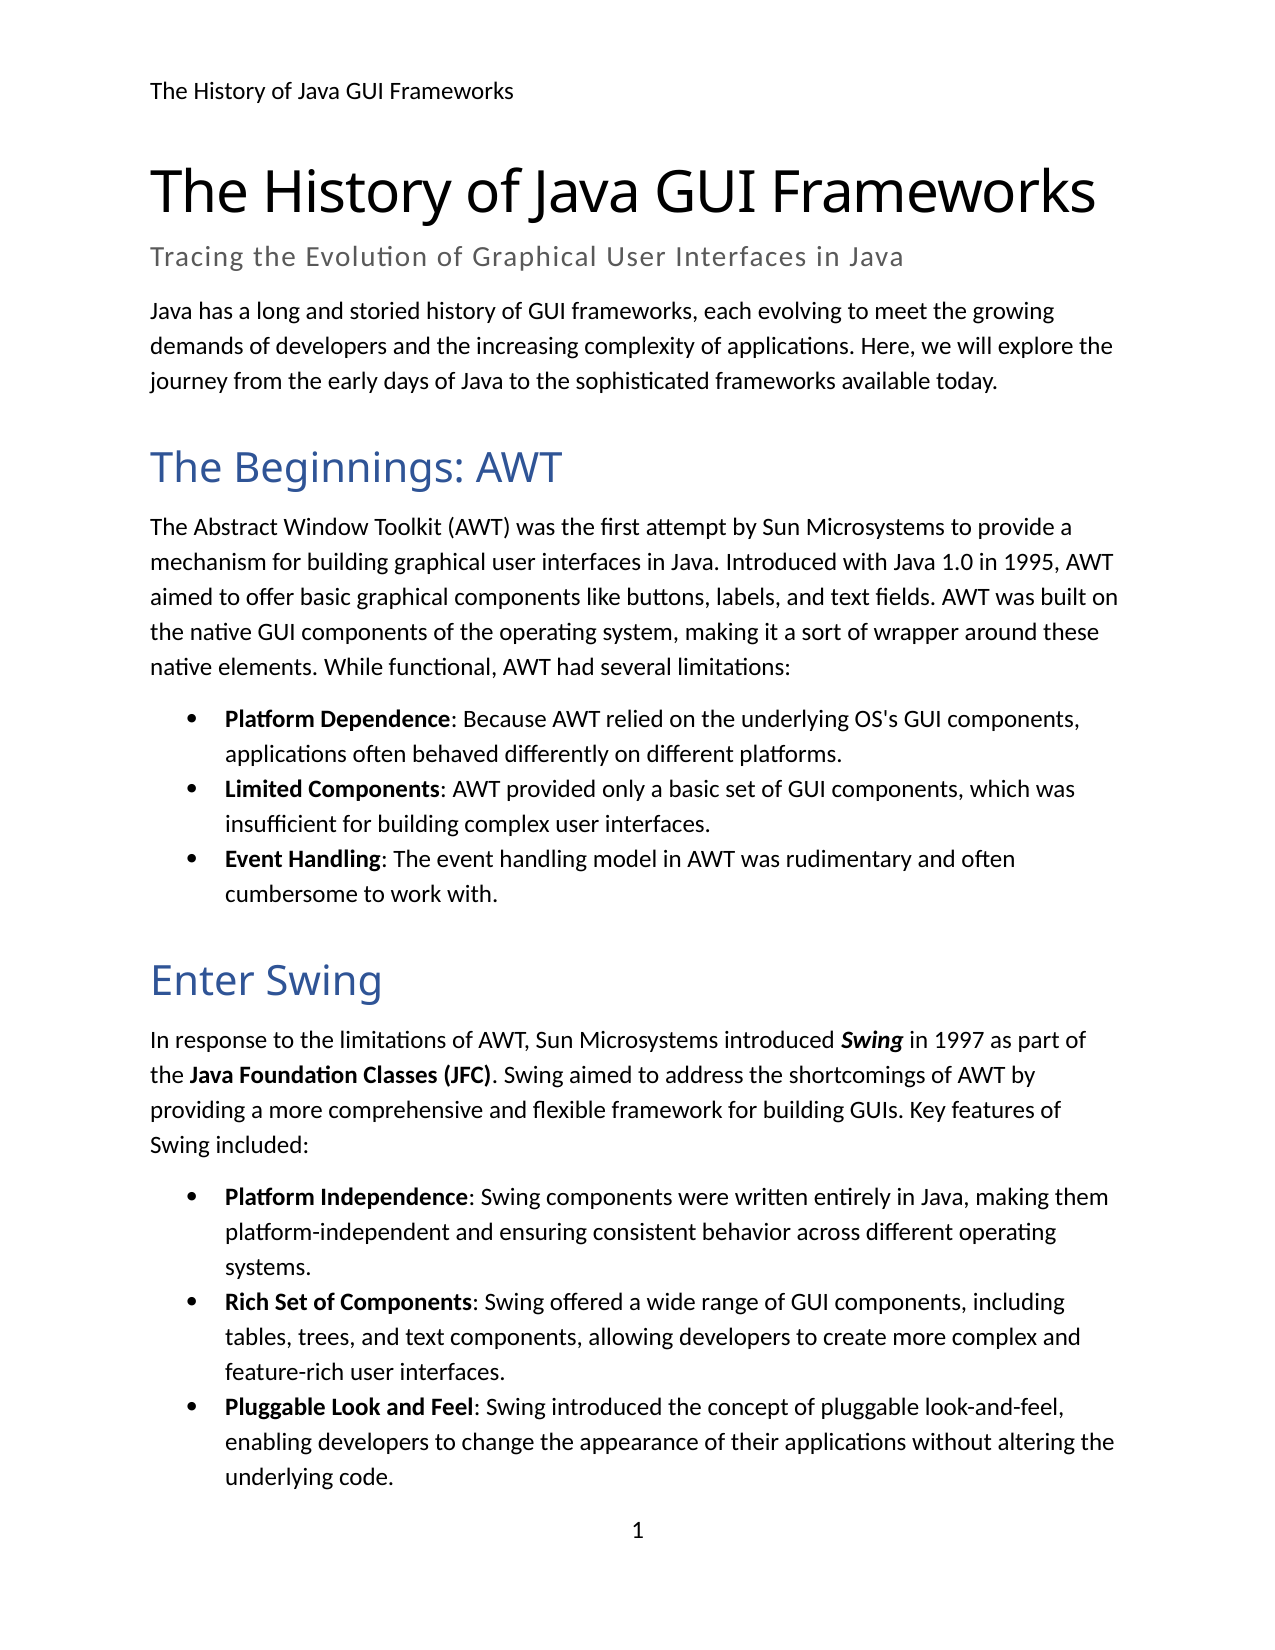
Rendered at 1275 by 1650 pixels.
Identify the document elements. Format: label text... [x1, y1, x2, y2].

subtitle The Beginnings: AWT [150, 438, 1125, 495]
list Limited Components: AWT provided only a basic set of GUI components, which was insufficient for building complex user interfaces. [187, 773, 1125, 839]
list Platform Dependence: Because AWT relied on the underlying OS's GUI components, applications often behaved differently on different platforms. [187, 703, 1125, 769]
list Rich Set of Components: Swing offered a wide range of GUI components, including tables, trees, and text components, allowing developers to create more complex and feature-rich user interfaces. [187, 1286, 1125, 1386]
text Java has a long and storied history of GUI frameworks, each evolving to meet the growing demands of developers and the increasing complexity of applications. Here, we will explore the journey from the early days of Java to the sophisticated frameworks available today. [150, 295, 1125, 396]
subtitle Tracing the Evolution of Graphical User Interfaces in Java [150, 238, 1125, 273]
text In response to the limitations of AWT, Sun Microsystems introduced Swing in 1997 as part of the Java Foundation Classes (JFC). Swing aimed to address the shortcomings of AWT by providing a more comprehensive and flexible framework for building GUIs. Key features of Swing included: [150, 1024, 1125, 1160]
list Pluggable Look and Feel: Swing introduced the concept of pluggable look-and-feel, enabling developers to change the appearance of their applications without altering the underlying code. [187, 1391, 1125, 1491]
text The Abstract Window Toolkit (AWT) was the first attempt by Sun Microsystems to provide a mechanism for building graphical user interfaces in Java. Introduced with Java 1.0 in 1995, AWT aimed to offer basic graphical components like buttons, labels, and text fields. AWT was built on the native GUI components of the operating system, making it a sort of wrapper around these native elements. While functional, AWT had several limitations: [150, 511, 1125, 682]
list Platform Independence: Swing components were written entirely in Java, making them platform-independent and ensuring consistent behavior across different operating systems. [187, 1181, 1125, 1281]
title The History of Java GUI Frameworks [150, 150, 1125, 229]
list Event Handling: The event handling model in AWT was rudimentary and often cumbersome to work with. [187, 843, 1125, 909]
subtitle Enter Swing [150, 951, 1125, 1007]
